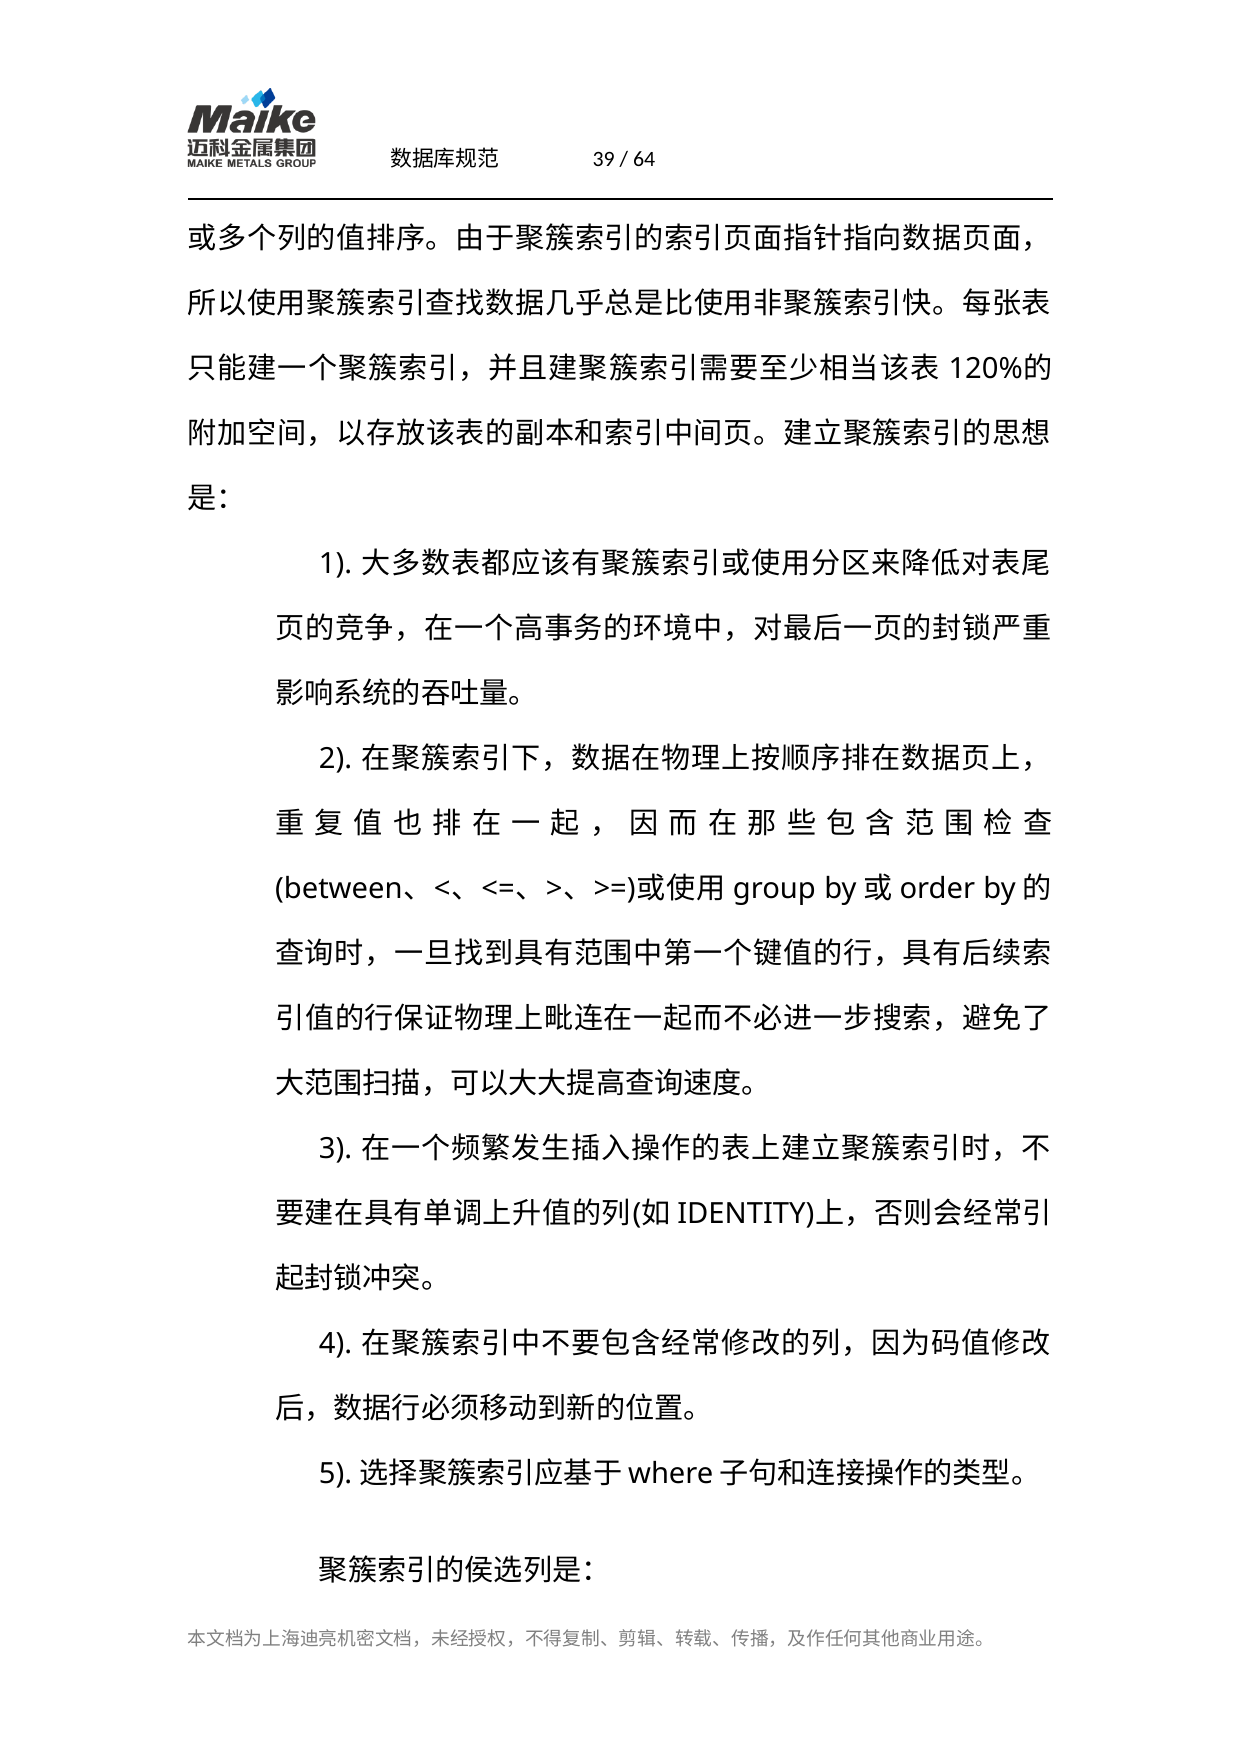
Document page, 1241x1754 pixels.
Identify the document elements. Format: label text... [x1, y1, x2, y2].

text 4). 在聚簇索引中不要包含经常修改的列，因为码值修改后，数据行必须移动到新的位置。 [275, 1308, 1053, 1438]
text 2). 在聚簇索引下，数据在物理上按顺序排在数据页上，重复值也排在一起，因而在那些包含范围检查(between、<、<=、>、>=)或使用group by或order by的查询时，一旦找到具有范围中第一个键值的行，具有后续索引值的行保证物理上毗连在一起而不必进一步搜索，避免了大范围扫描，可以大大提高查询速度。 [275, 723, 1053, 1113]
picture [187, 88, 316, 167]
text 3). 在一个频繁发生插入操作的表上建立聚簇索引时，不要建在具有单调上升值的列(如IDENTITY)上，否则会经常引起封锁冲突。 [275, 1113, 1053, 1308]
text 聚簇索引的侯选列是： [275, 1536, 1053, 1601]
text 1). 大多数表都应该有聚簇索引或使用分区来降低对表尾页的竞争，在一个高事务的环境中，对最后一页的封锁严重影响系统的吞吐量。 [275, 528, 1053, 723]
text 5). 选择聚簇索引应基于where子句和连接操作的类型。 [275, 1438, 1053, 1503]
text 聚簇索引是一种对磁盘上实际数据重新组织以按指定的一个或多个列的值排序。由于聚簇索引的索引页面指针指向数据页面，所以使用聚簇索引查找数据几乎总是比使用非聚簇索引快。每张表只能建一个聚簇索引，并且建聚簇索引需要至少相当该表120%的附加空间，以存放该表的副本和索引中间页。建立聚簇索引的思想是： [187, 203, 1053, 528]
